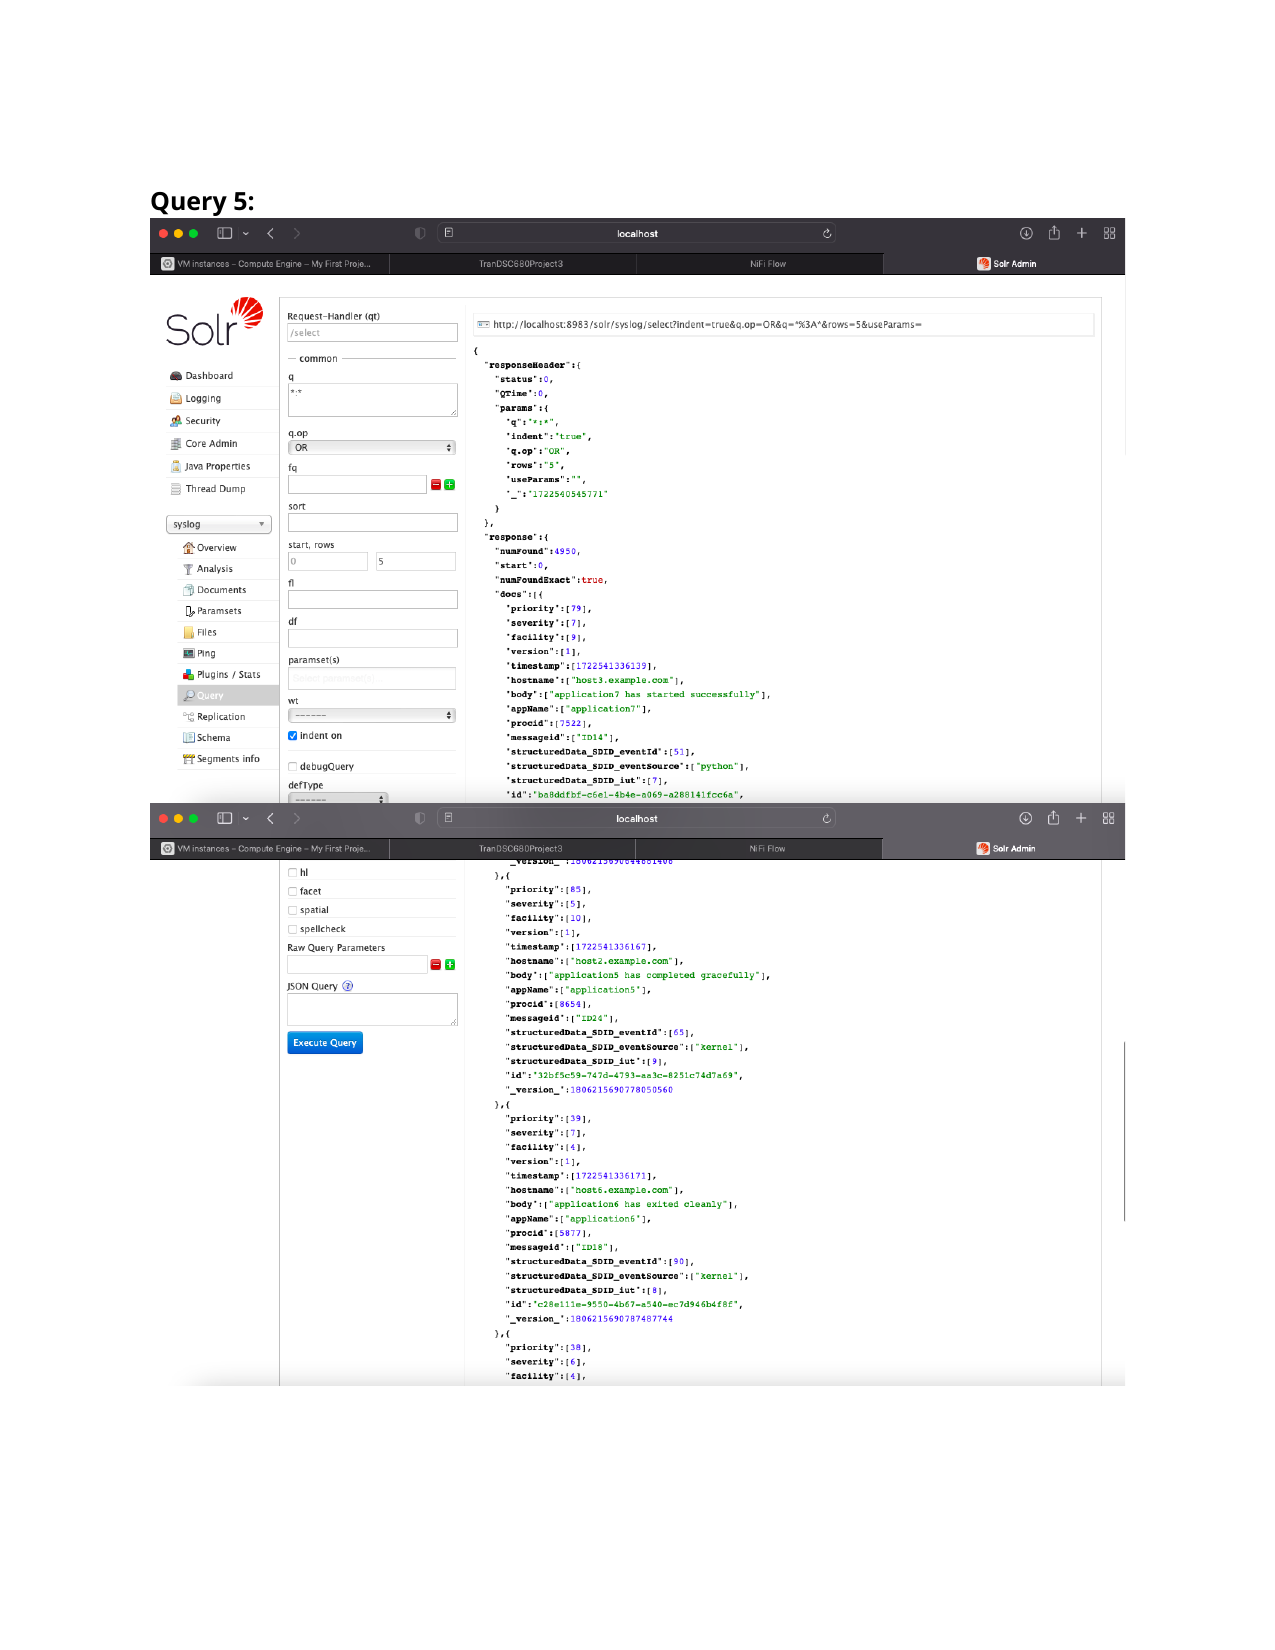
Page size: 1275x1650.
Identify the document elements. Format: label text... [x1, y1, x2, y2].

picture [150, 218, 1125, 1386]
text Query 5: [150, 184, 1125, 218]
